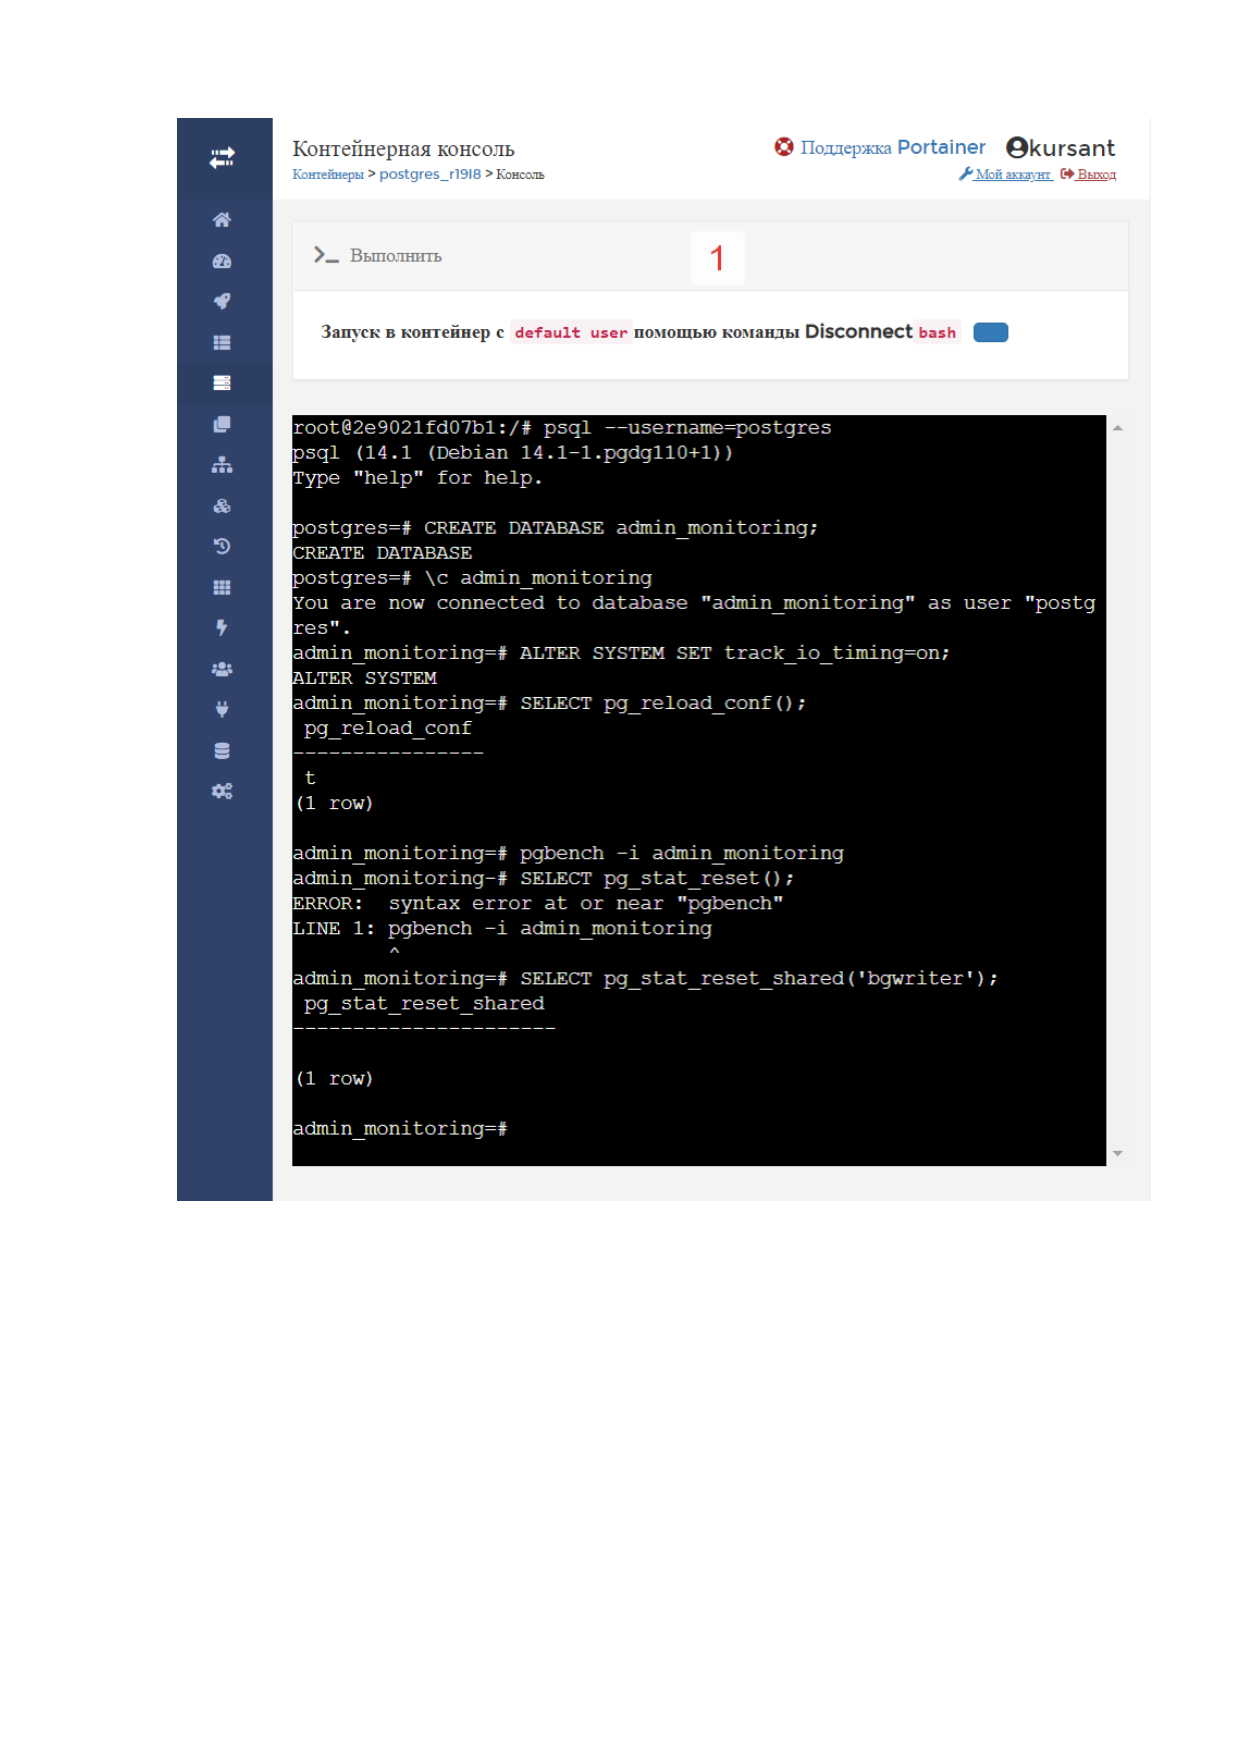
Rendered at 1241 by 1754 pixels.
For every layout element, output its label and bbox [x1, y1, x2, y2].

picture [177, 118, 1151, 1201]
